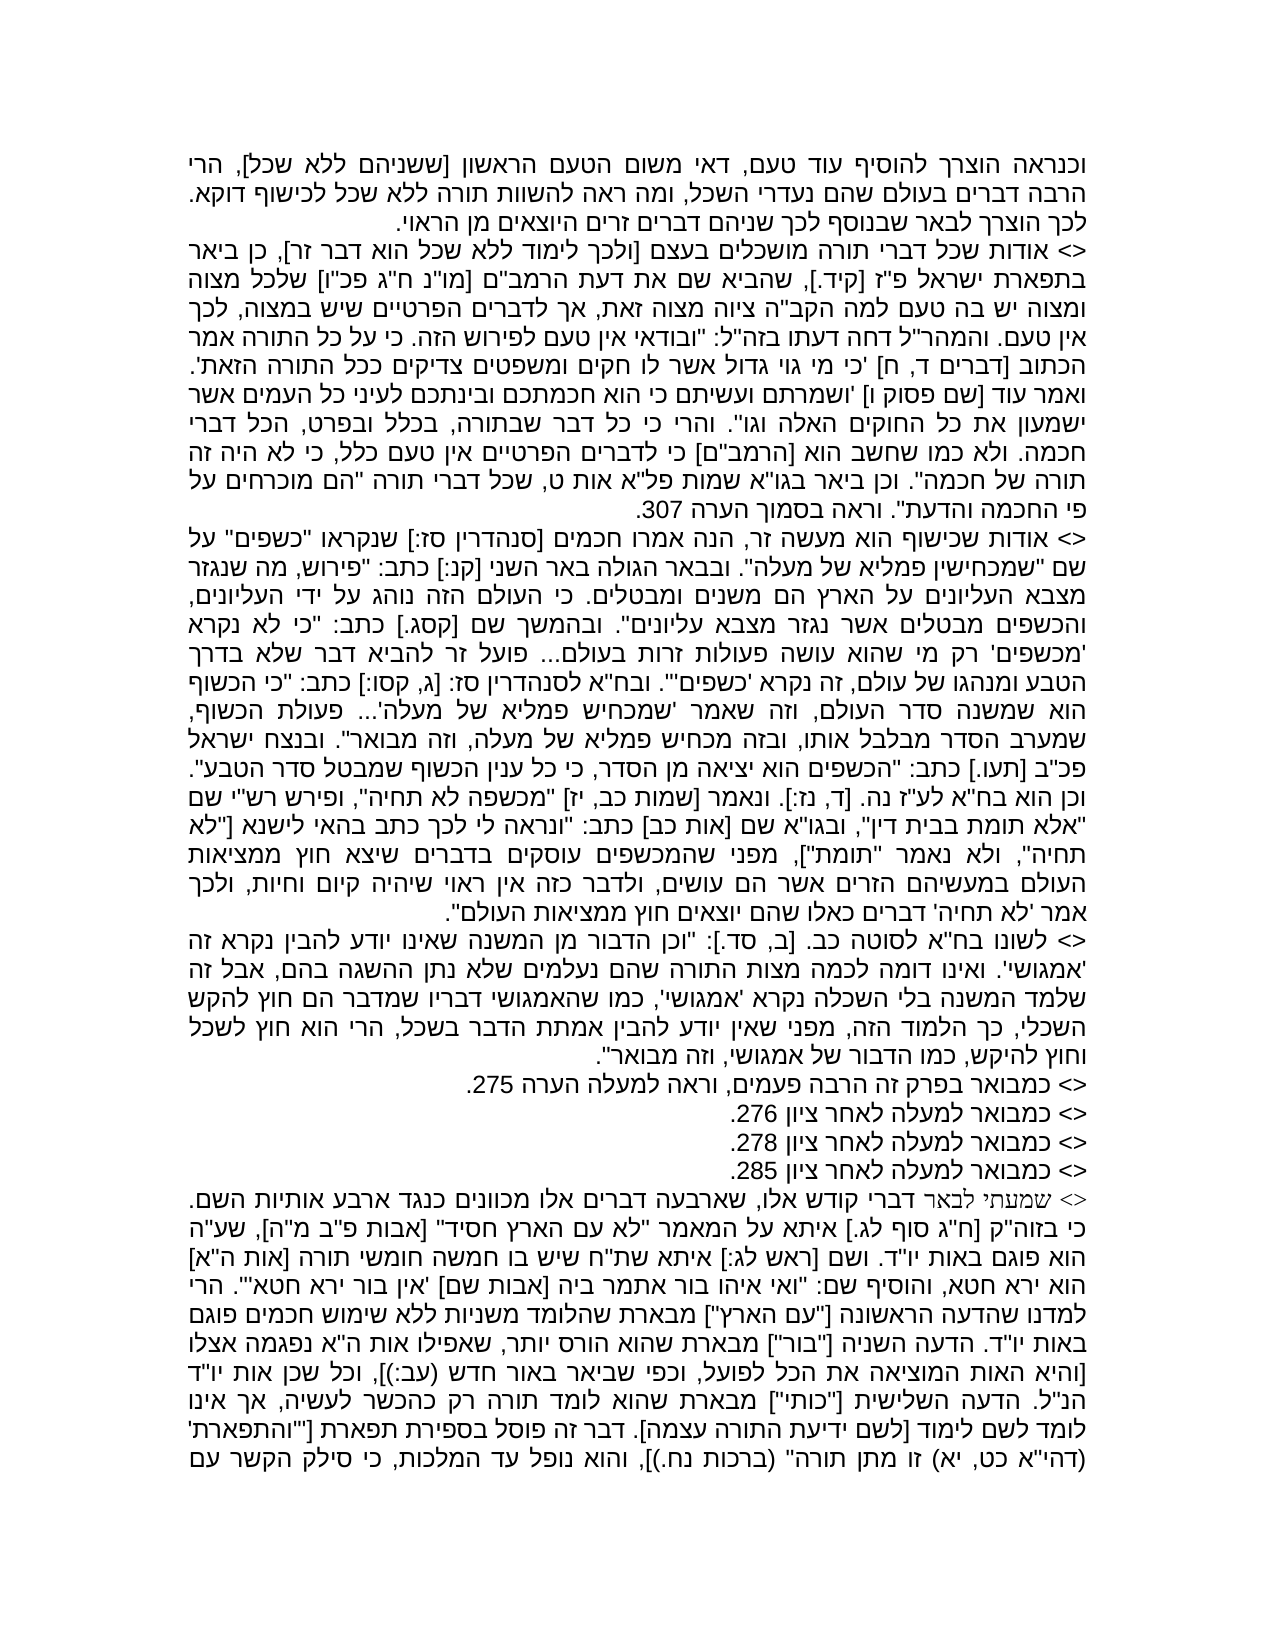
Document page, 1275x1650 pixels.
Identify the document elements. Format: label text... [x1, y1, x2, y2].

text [187, 1272, 1087, 1473]
text <> מוסיף עוד צד השוה בין לימוד משנה ללא טעם לכישוף. ועד כה ביאר שהצד השוה הוא ששניהם הם ללא שכל והבנה, ומעתה מבאר ששניהם דברים זרים היוצאים מן הראוי. וכנראה הוצרך להוסיף עוד טעם, דאי משום הטעם הראשון [ששניהם ללא שכל], הרי הרבה דברים בעולם שהם נעדרי השכל, ומה ראה להשוות תורה ללא שכל לכישוף דוקא. לכך הוצרך לבאר שבנוסף לכך שניהם דברים זרים היוצאים מן הראוי. [187, 840, 1087, 984]
text <> דוגמה לדבר; אמרו חכמים [סנהדרין קא.] "הקורא פסוק של שיר השירים ועושה אותו כמין זמר... מביא רעה לעולם, מפני שהתורה חוגרת שק ואומרת לפניו, רבש"ע, עשוני בניך ככנור שמנגנין בו לצים". ובח"א שם [ג, ריש רלב.] כתב: "כלומר שדבר זה נחשב הפסד... כי הכינור הוא הפך התורה, כי התורה עיקר שלה המחשבה והשכל, והזמר הוא בפה. וכאילו לא היתה התורה רק דברים שנאמרים בפה בלבד, ואין בהם חכמה עמוקה. וכאשר האדם מחשב מחשבה עמוקה, סותם פיו ואין מדבר. ומי שעושה התורה כמין זמר שמנגנים בפה, כאילו אין בה רק הדיבור בלבד, ואין עיקר שלה חכמה עמוקה השכלית, דבר זה ביטול לתורה" [הובא למעלה פ"א הערה 91, פ"ד הערה 338, ופ"ח הערה 174]. [187, 610, 1087, 840]
text <> באבות פ"ב מ"ז אמרו "מרבה נשים, מרבה כשפים", ובדר"ח שם [תריז:] כתב: "אמר שאם מרבה נשים שהוא מרבה כשפים. ואף אם נושא אביגיל וכל הנשים הכשרות מאד, שלא יעשו כשפים, מכל מקום היא נוטה אל מדריגת הכשוף, מדרגה פחותה. כי הכשוף נמצא בנשים יותר מכל, לפי שפלות ופחיתות מדריגת הכשוף, נמצא בנשים, שהם פחותים ושפלים במדריגה. ויותר מזה, כי הכשוף הוא צריך לכח מדמה, אשר נמצא בנשים... ולפיכך על ידי רבוי נשים האדם מתקרב למדריגת הכשוף. ואף שלא יעשו כשפים, מכל מקום הוא נוטה מן המעלה אל הפחיתות והחסרון מצד רבוי נשים, כי הרבוי הוא נוטה למדרגת הכשוף הפחותה". ובח"א לסנהדרין סז. [ג, קסו.] כתב: "מפני כי הכשפים מצליח בידם, כי הכשפים הוא שנוי הסדר [ראה הערה 291]. ואל זה הנשים מוכנות ביותר, כי האיש הוא עיקר העולם, והאשה היא יוצאה בדבר מה מן העיקר העולם, כי האיש הוא העיקר. ולפיכך הנשים מצויות בכשפים, הוא היציאה מסדר העולם, והבן זה". [187, 294, 1087, 610]
text <> אודות שכל דברי תורה מושכלים בעצם [ולכך לימוד ללא שכל הוא דבר זר], כן ביאר בתפארת ישראל פ"ז [קיד.], שהביא שם את דעת הרמב"ם [מו"נ ח"ג פכ"ו] שלכל מצוה ומצוה יש בה טעם למה הקב"ה ציוה מצוה זאת, אך לדברים הפרטיים שיש במצוה, לכך אין טעם. והמהר"ל דחה דעתו בזה"ל: "ובודאי אין טעם לפירוש הזה. כי על כל התורה אמר הכתוב [דברים ד, ח] 'כי מי גוי גדול אשר לו חקים ומשפטים צדיקים ככל התורה הזאת'. ואמר עוד [שם פסוק ו] 'ושמרתם ועשיתם כי הוא חכמתכם ובינתכם לעיני כל העמים אשר ישמעון את כל החוקים האלה וגו''. והרי כי כל דבר שבתורה, בכלל ובפרט, הכל דברי חכמה. ולא כמו שחשב הוא [הרמב"ם] כי לדברים הפרטיים אין טעם כלל, כי לא היה זה תורה של חכמה". וכן ביאר בגו"א שמות פל"א אות ט, שכל דברי תורה "הם מוכרחים על פי החכמה והדעת". וראה בסמוך הערה 307. [187, 984, 1087, 1272]
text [187, 150, 1087, 294]
